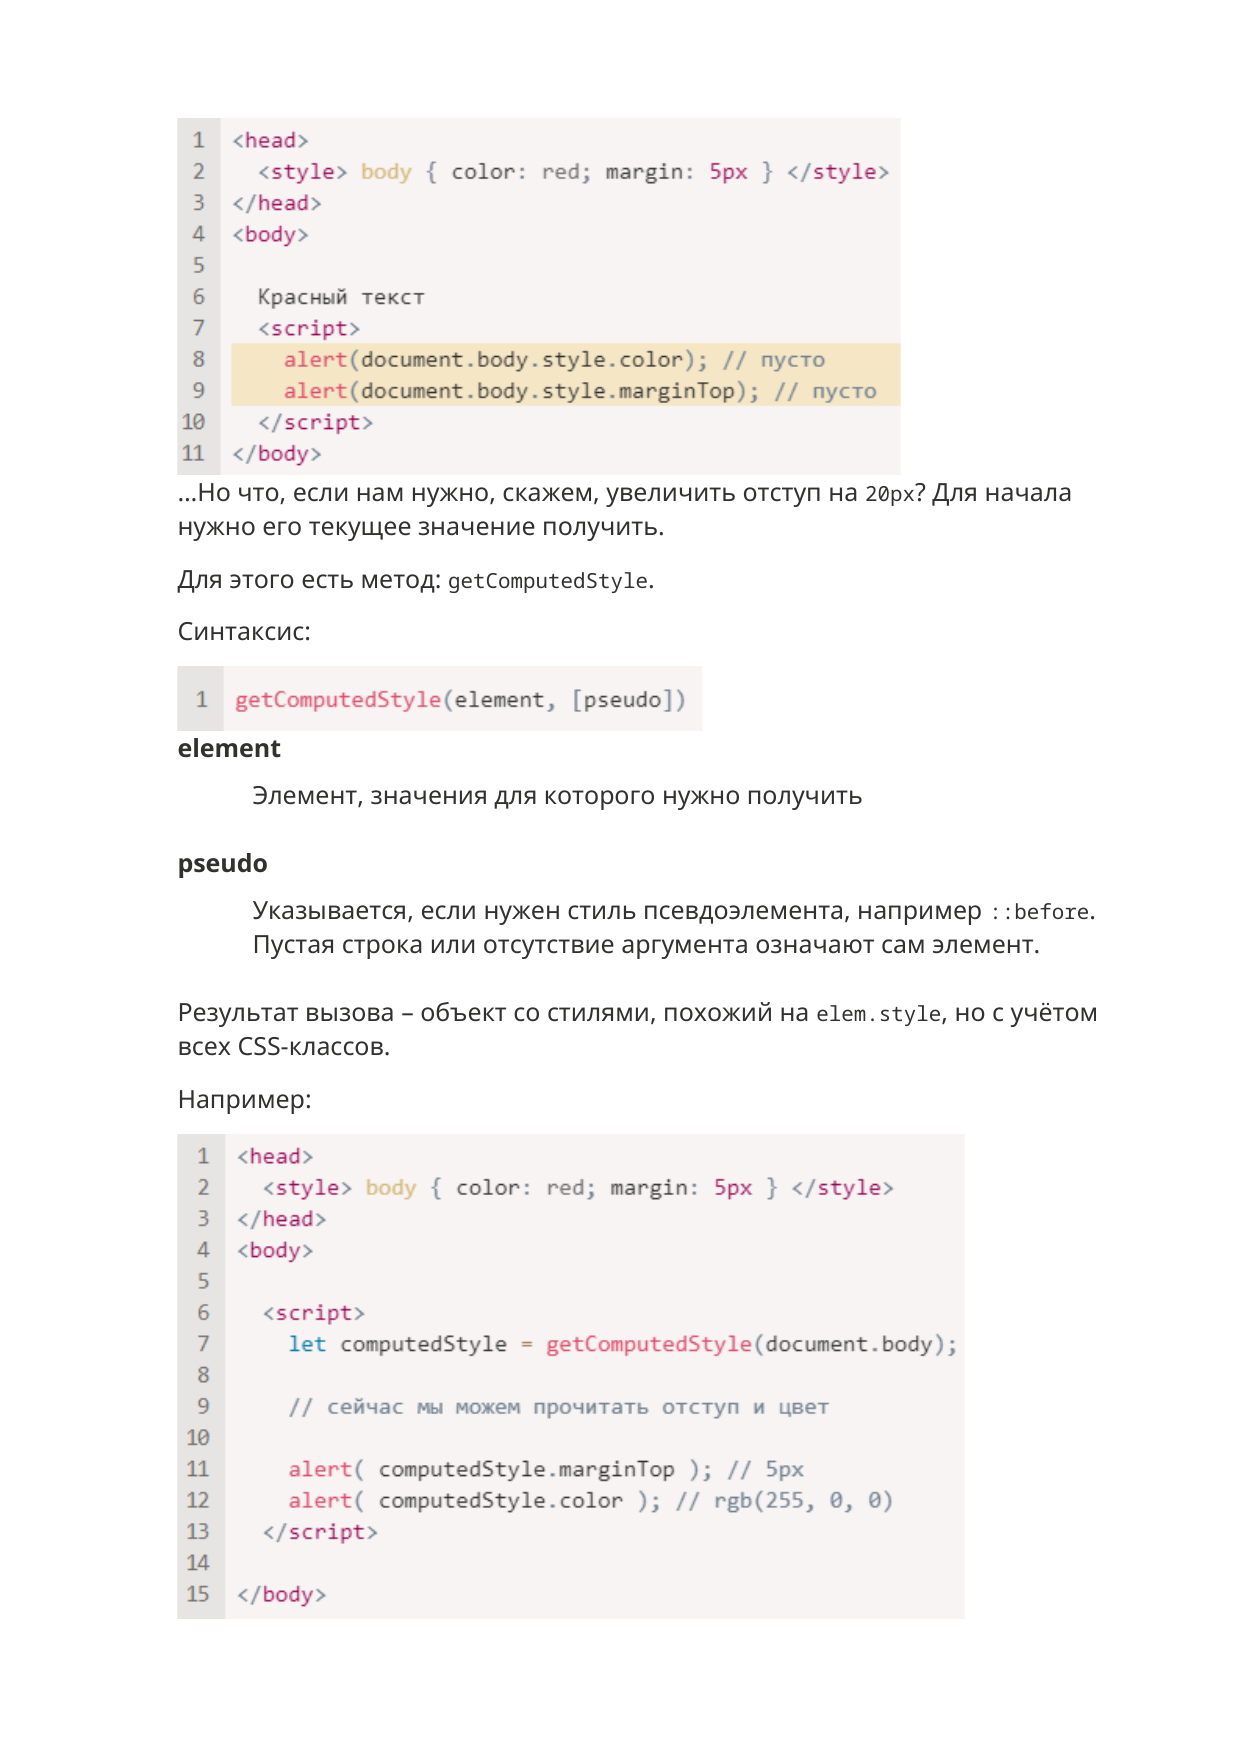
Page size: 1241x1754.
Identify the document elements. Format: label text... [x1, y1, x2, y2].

text …Но что, если нам нужно, скажем, увеличить отступ на 20px? Для начала нужно его текущее значение получить. [177, 474, 1152, 542]
picture [177, 1134, 965, 1619]
text Синтаксис: [177, 614, 1152, 648]
text element [177, 731, 1152, 765]
text Элемент, значения для которого нужно получить [252, 777, 1152, 812]
picture [177, 666, 703, 731]
text Для этого есть метод: getComputedStyle. [177, 561, 1152, 595]
picture [177, 118, 901, 475]
text Указывается, если нужен стиль псевдоэлемента, например ::before. Пустая строка или отсутствие аргумента означают сам элемент. [252, 892, 1152, 961]
text pseudo [177, 846, 1152, 880]
text Например: [177, 1082, 1152, 1116]
text Результат вызова – объект со стилями, похожий на elem.style, но с учётом всех CSS-классов. [177, 995, 1152, 1063]
